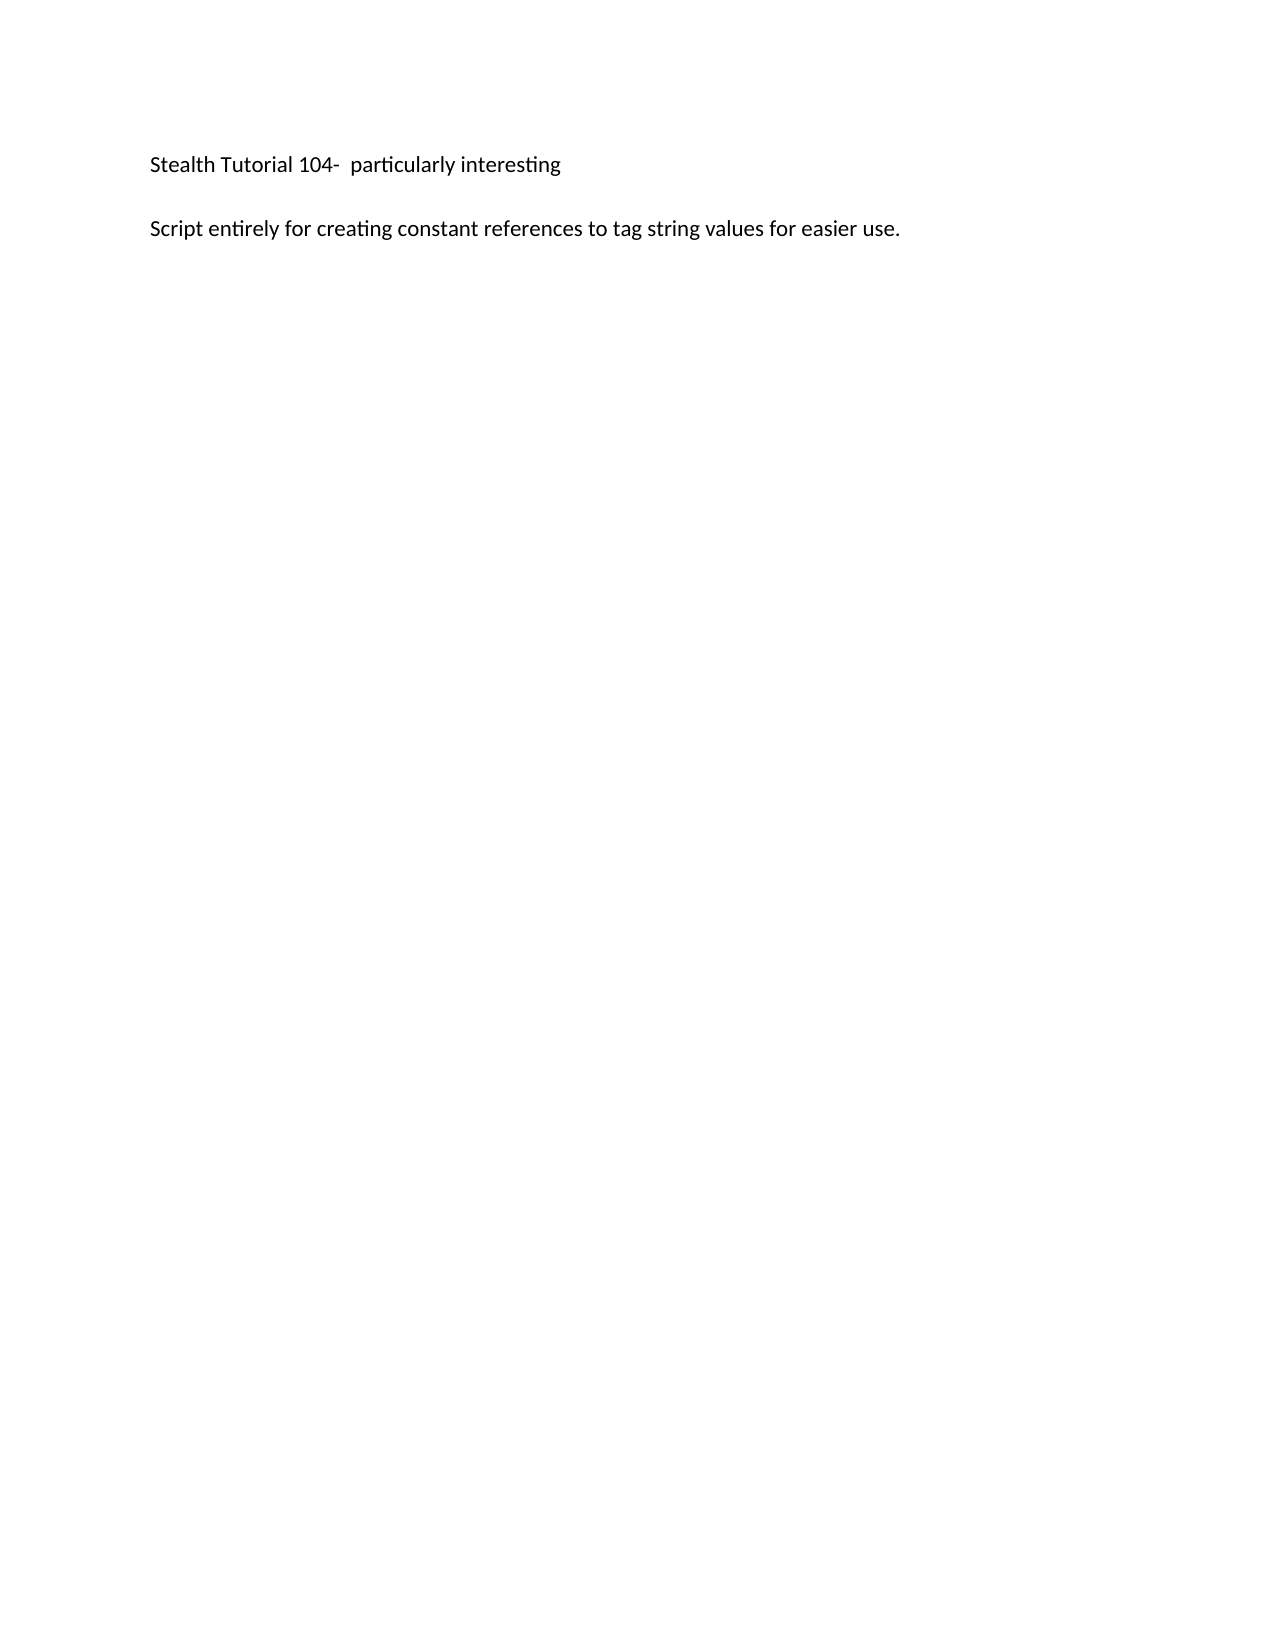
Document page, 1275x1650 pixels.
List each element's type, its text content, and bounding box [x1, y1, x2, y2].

text Stealth Tutorial 104- particularly interesting Script entirely for creating constant references to tag string values for easier use. [150, 150, 1125, 242]
